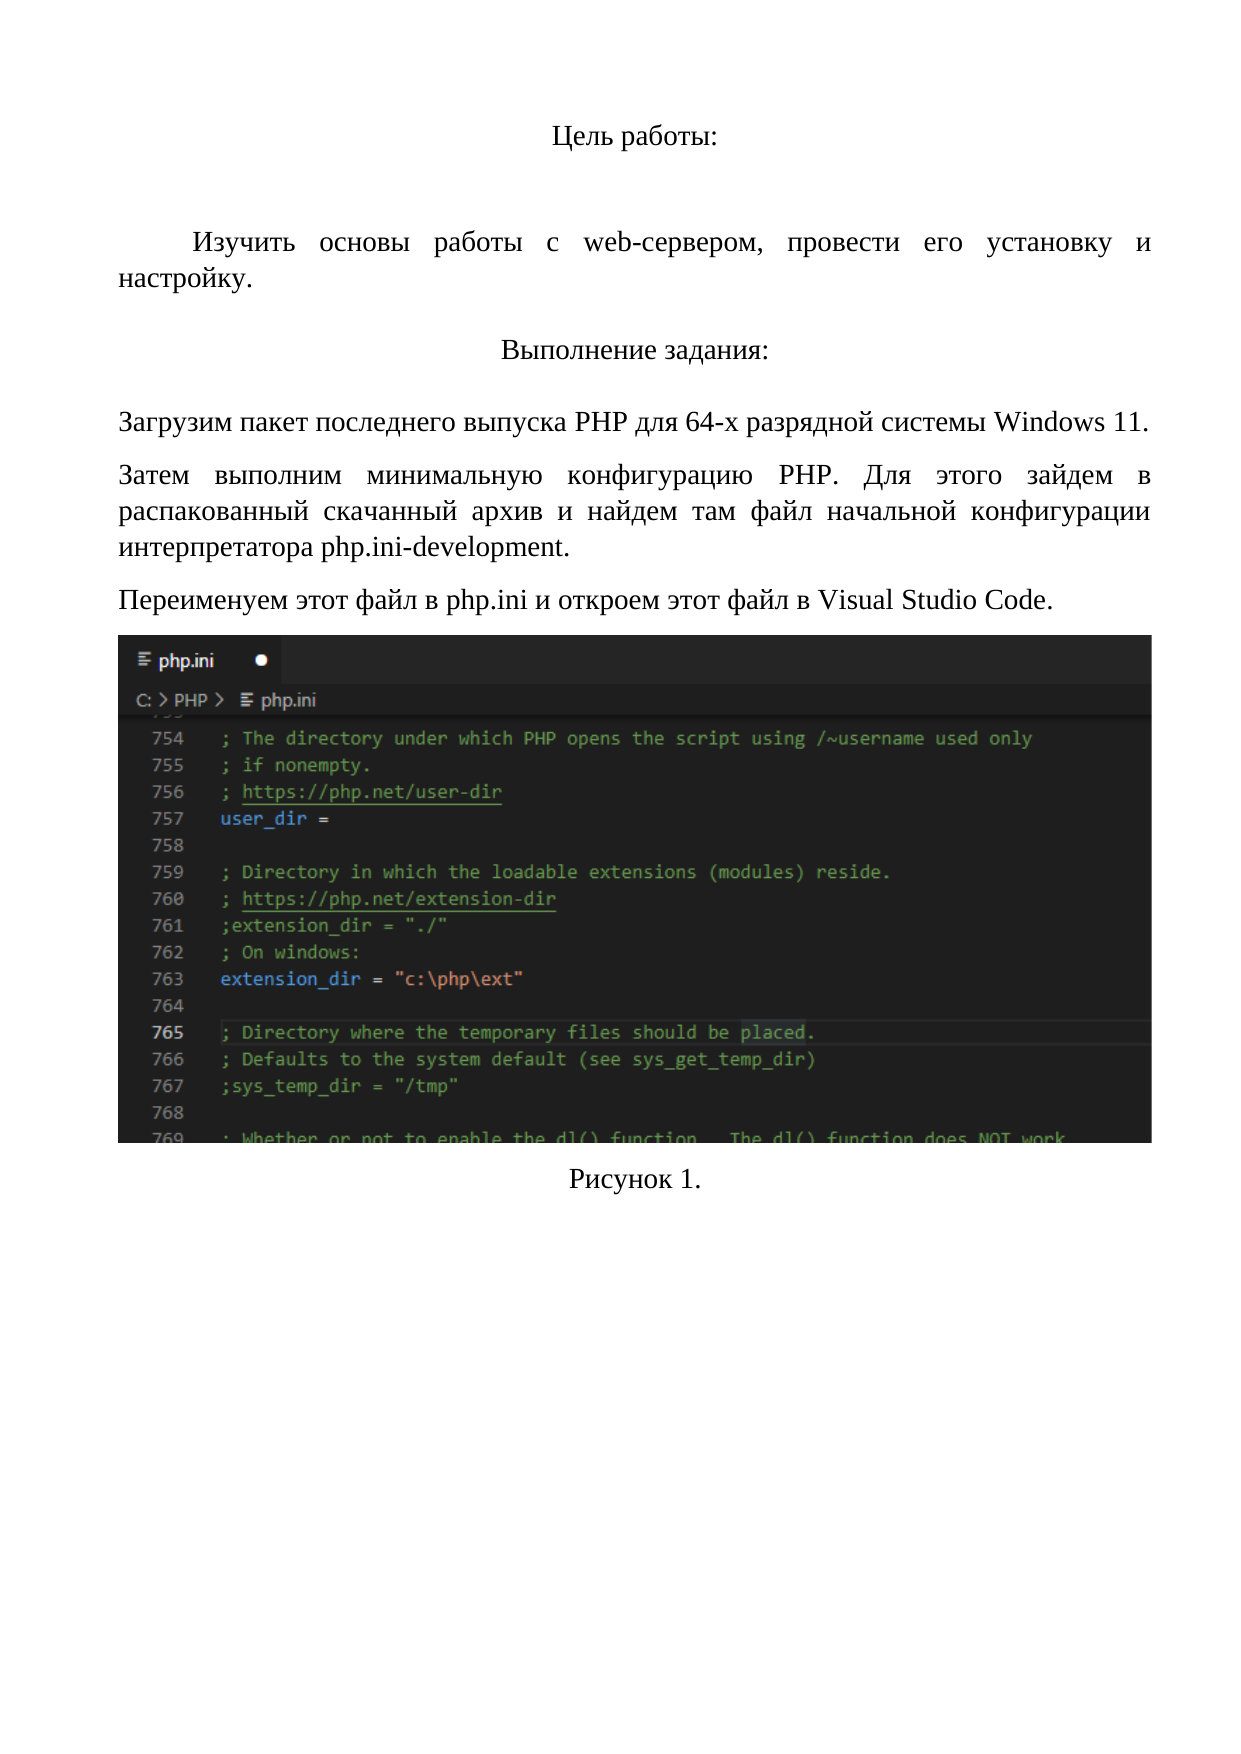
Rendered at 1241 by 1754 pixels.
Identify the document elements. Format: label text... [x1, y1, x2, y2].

text Рисунок 1. [118, 1162, 1152, 1195]
text Переименуем этот файл в php.ini и откроем этот файл в Visual Studio Code. [118, 582, 1152, 616]
text Цель работы: [118, 118, 1152, 152]
text Изучить основы работы с web-сервером, провести его установку и настройку. [118, 224, 1152, 293]
text Затем выполним минимальную конфигурацию PHP. Для этого зайдем в распакованный скачанный архив и найдем там файл начальной конфигурации интерпретатора php.ini-development. [118, 457, 1152, 563]
picture [118, 635, 1152, 1143]
text Загрузим пакет последнего выпуска PHP для 64-х разрядной системы Windows 11. [118, 404, 1152, 438]
text Выполнение задания: [118, 332, 1152, 366]
